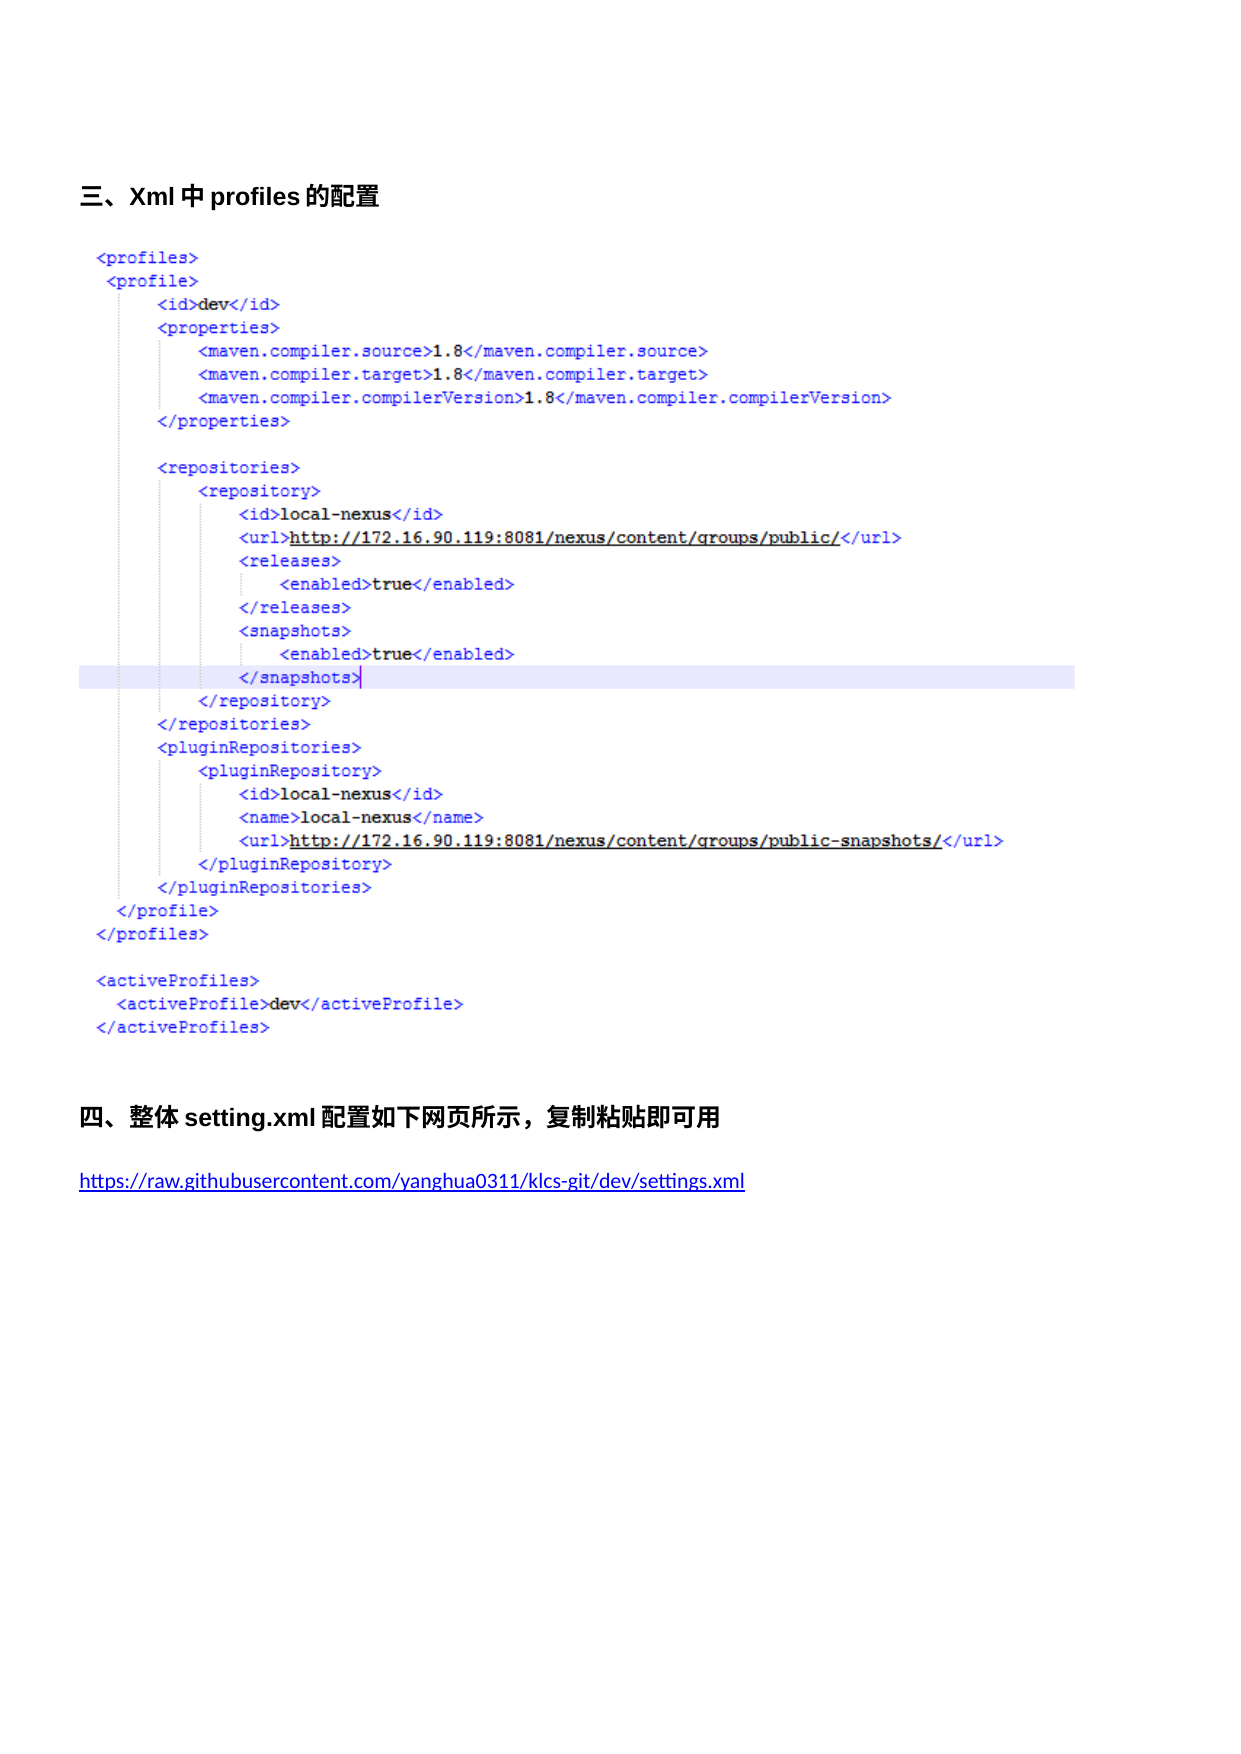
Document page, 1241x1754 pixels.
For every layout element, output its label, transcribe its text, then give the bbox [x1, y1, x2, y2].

subtitle 整体setting.xml配置如下网页所示，复制粘贴即可用 [79, 1083, 1053, 1148]
list https://raw.githubusercontent.com/yanghua0311/klcs-git/dev/settings.xml [79, 1164, 1053, 1197]
picture [79, 243, 1075, 1049]
subtitle Xml中profiles的配置 [79, 162, 1053, 227]
